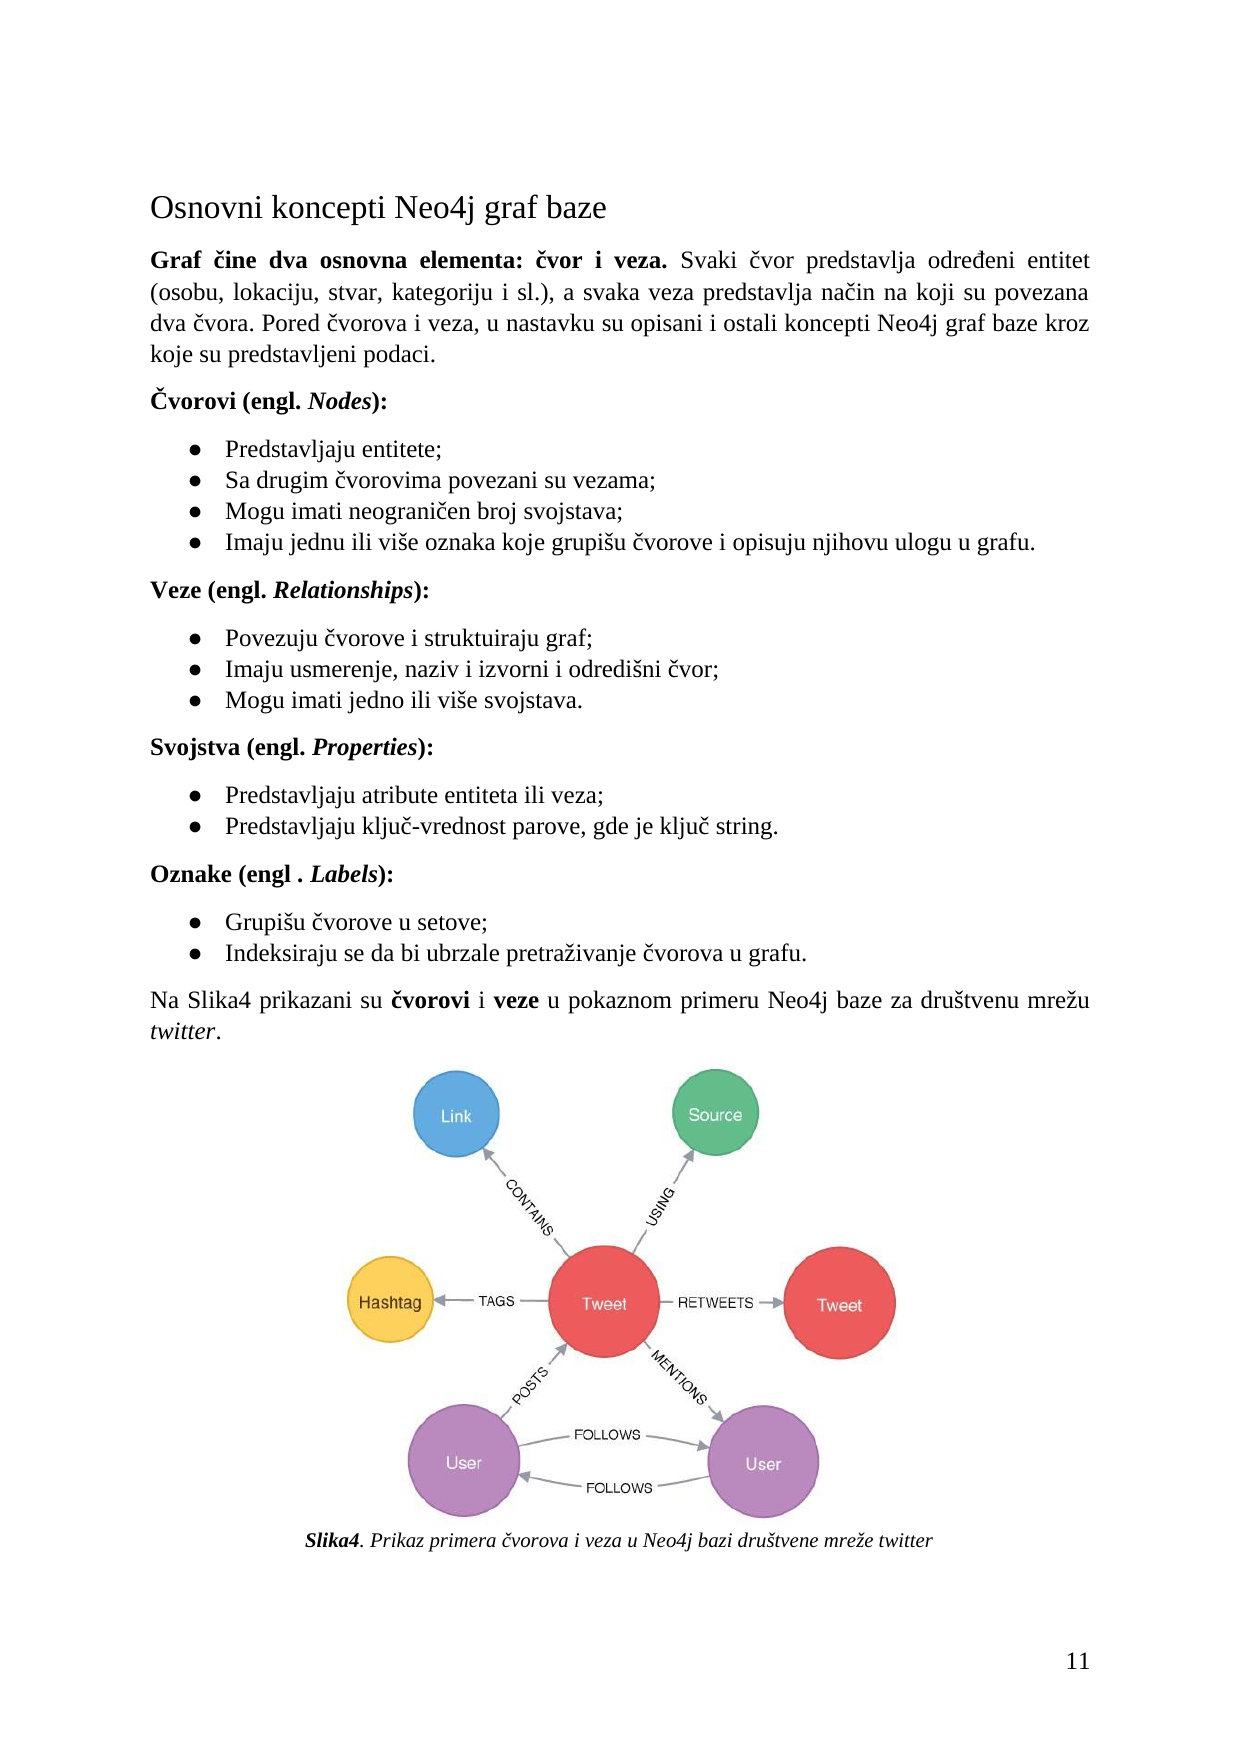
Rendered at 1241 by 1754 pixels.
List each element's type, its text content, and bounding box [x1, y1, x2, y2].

list Mogu imati neograničen broj svojstava; [187, 496, 1090, 525]
text Na Slika4 prikazani su čvorovi i veze u pokaznom primeru Neo4j baze za društvenu mrežu twitter. [150, 985, 1090, 1045]
text Čvorovi (engl. Nodes): [150, 386, 1090, 415]
list Grupišu čvorove u setove; [187, 907, 1090, 935]
subtitle Osnovni koncepti Neo4j graf baze [150, 187, 1090, 226]
text Graf čine dva osnovna elementa: čvor i veza. Svaki čvor predstavlja određeni entitet (osobu, lokaciju, stvar, kategoriju i sl.), a svaka veza predstavlja način na koji su povezana dva čvora. Pored čvorova i veza, u nastavku su opisani i ostali koncepti Neo4j graf baze kroz koje su predstavljeni podaci. [150, 246, 1090, 367]
list Sa drugim čvorovima povezani su vezama; [187, 465, 1090, 494]
list Mogu imati jedno ili više svojstava. [187, 685, 1090, 713]
list Imaju jednu ili više oznaka koje grupišu čvorove i opisuju njihovu ulogu u grafu. [187, 527, 1090, 556]
list Predstavljaju entitete; [187, 434, 1090, 463]
list Predstavljaju ključ-vrednost parove, gde je ključ string. [187, 811, 1090, 840]
text Svojstva (engl. Properties): [150, 732, 1090, 761]
list Imaju usmerenje, naziv i izvorni i odredišni čvor; [187, 654, 1090, 682]
list Predstavljaju atribute entiteta ili veza; [187, 780, 1090, 809]
text Veze (engl. Relationships): [150, 575, 1090, 604]
text Oznake (engl . Labels): [150, 859, 1090, 888]
list Povezuju čvorove i struktuiraju graf; [187, 623, 1090, 651]
list Indeksiraju se da bi ubrzale pretraživanje čvorova u grafu. [187, 938, 1090, 966]
picture [341, 1064, 899, 1526]
